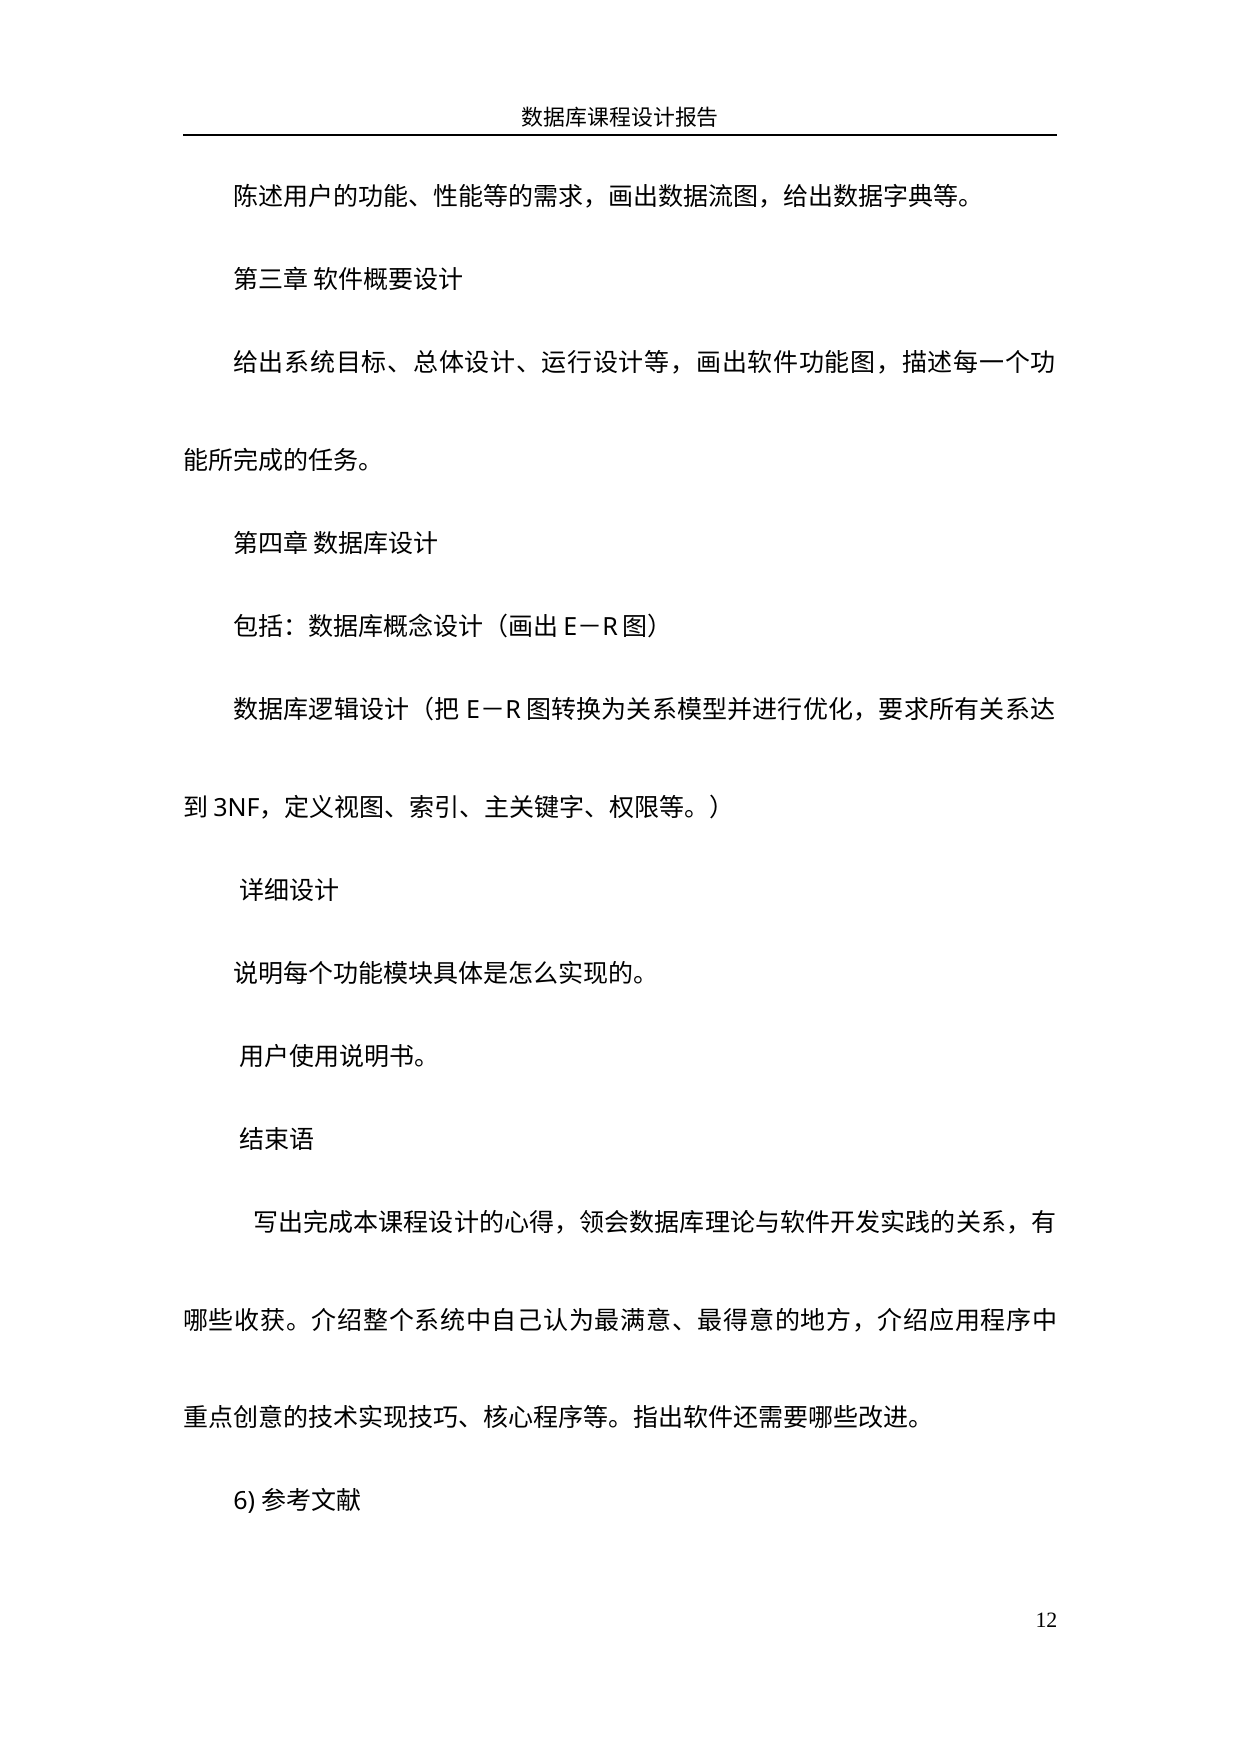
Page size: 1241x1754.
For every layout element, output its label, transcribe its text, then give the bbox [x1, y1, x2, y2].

text 第三章 软件概要设计 [183, 245, 1057, 310]
text 给出系统目标、总体设计、运行设计等，画出软件功能图，描述每一个功能所完成的任务。 [183, 328, 1057, 491]
text 说明每个功能模块具体是怎么实现的。 [183, 939, 1057, 1004]
text 结束语 [183, 1105, 1057, 1170]
text 数据库逻辑设计（把E－R图转换为关系模型并进行优化，要求所有关系达到3NF，定义视图、索引、主关键字、权限等。） [183, 675, 1057, 838]
text 详细设计 [183, 856, 1057, 921]
text 写出完成本课程设计的心得，领会数据库理论与软件开发实践的关系，有哪些收获。介绍整个系统中自己认为最满意、最得意的地方，介绍应用程序中重点创意的技术实现技巧、核心程序等。指出软件还需要哪些改进。 [183, 1188, 1057, 1448]
text 包括：数据库概念设计（画出E－R图） [183, 592, 1057, 657]
text 用户使用说明书。 [183, 1022, 1057, 1087]
text 6) 参考文献 [183, 1466, 1057, 1531]
text 第四章 数据库设计 [183, 509, 1057, 574]
text 陈述用户的功能、性能等的需求，画出数据流图，给出数据字典等。 [183, 162, 1057, 227]
